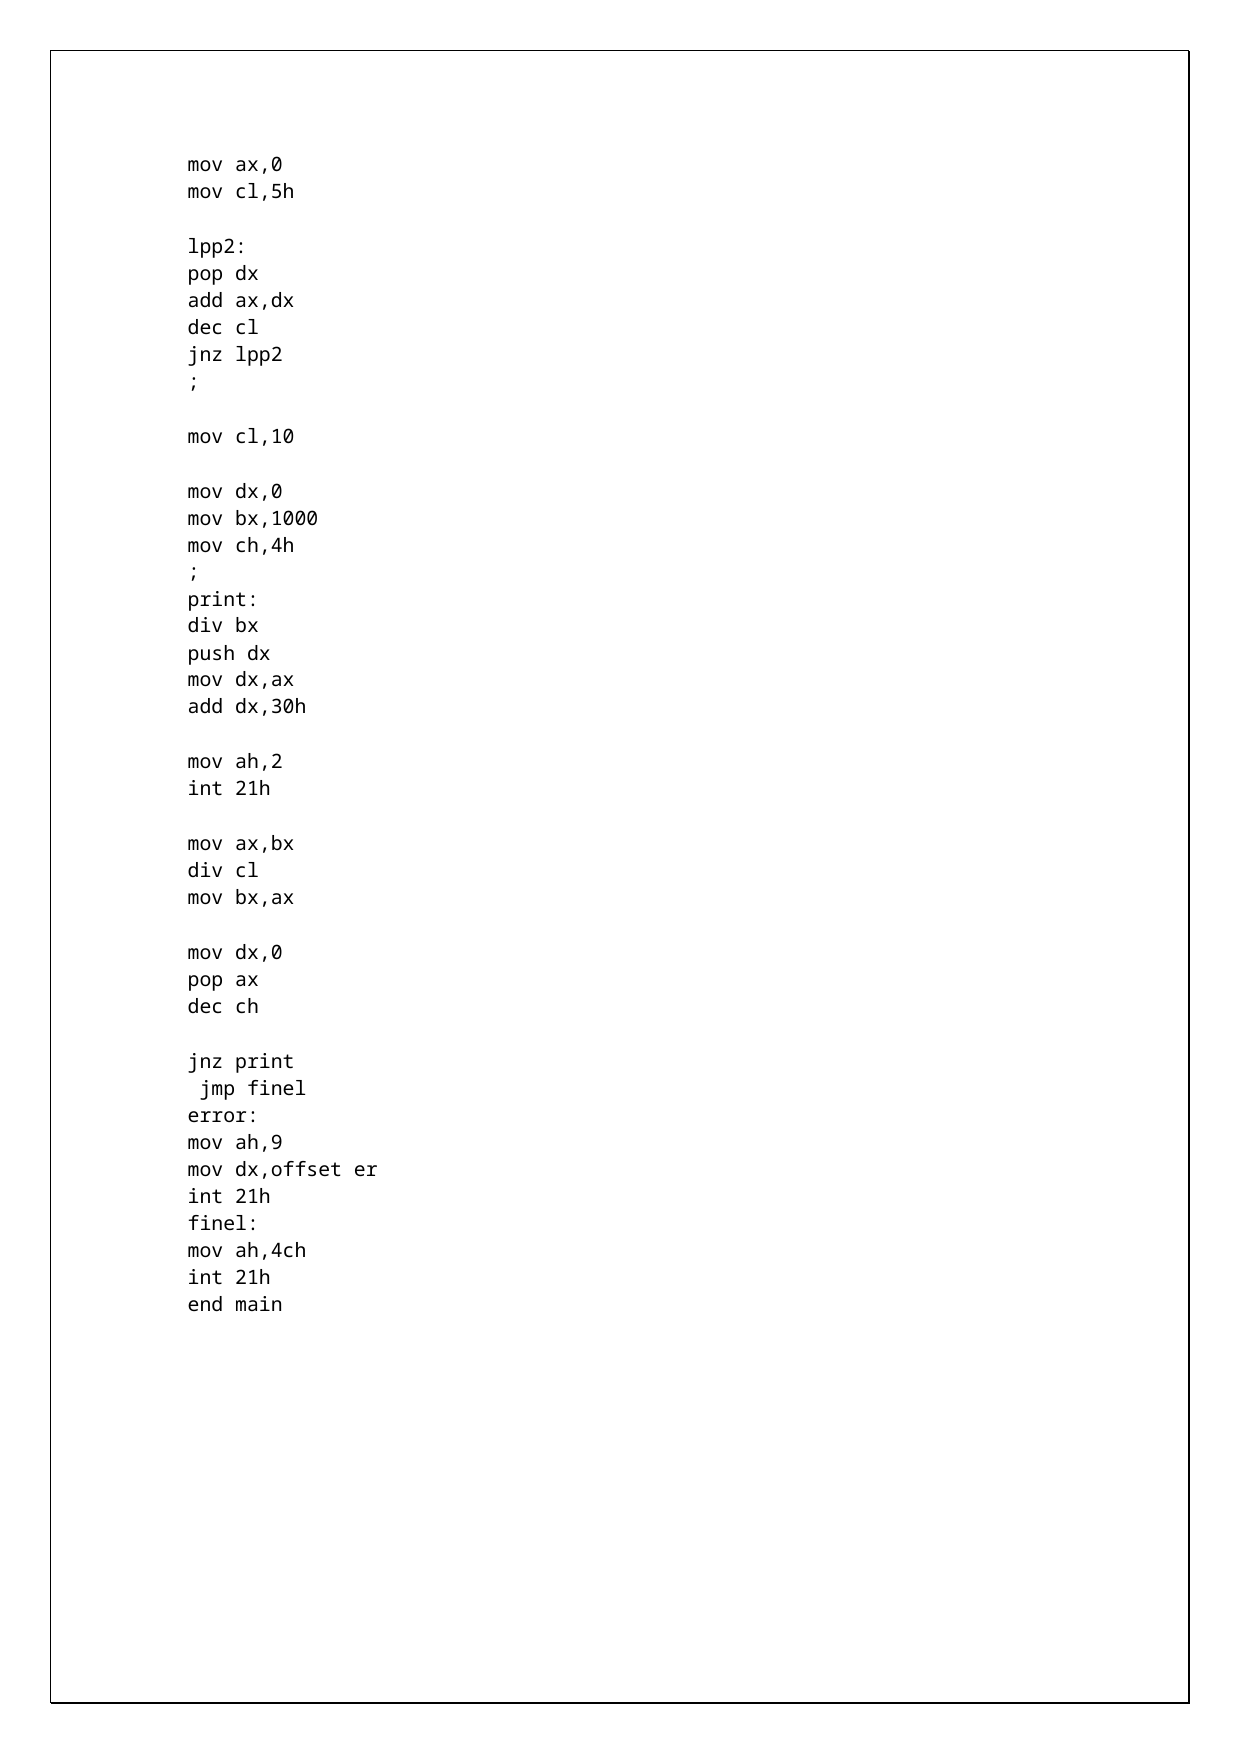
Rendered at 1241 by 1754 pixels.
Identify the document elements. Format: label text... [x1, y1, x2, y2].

text mov ax,bx [187, 830, 1052, 857]
text mov ah,2 [187, 748, 1052, 775]
text mov cl,10 [187, 422, 1052, 449]
text pop ax [187, 966, 1052, 993]
text div bx [187, 612, 1052, 639]
text error: [187, 1102, 1052, 1128]
text jnz lpp2 [187, 340, 1052, 367]
text int 21h [187, 1263, 1052, 1290]
text dec ch [187, 993, 1052, 1019]
text int 21h [187, 1182, 1052, 1209]
text mov bx,ax [187, 884, 1052, 911]
text ; [187, 558, 1052, 585]
text mov ch,4h [187, 531, 1052, 558]
text int 21h [187, 775, 1052, 802]
text end main [187, 1290, 1052, 1317]
text dec cl [187, 313, 1052, 340]
text push dx [187, 639, 1052, 666]
text mov dx,offset er [187, 1156, 1052, 1182]
text div cl [187, 857, 1052, 884]
text mov dx,ax [187, 666, 1052, 693]
text pop dx [187, 259, 1052, 286]
text mov ah,9 [187, 1128, 1052, 1156]
text mov bx,1000 [187, 504, 1052, 531]
text lpp2: [187, 232, 1052, 259]
text mov ah,4ch [187, 1236, 1052, 1263]
text print: [187, 585, 1052, 612]
text add ax,dx [187, 286, 1052, 313]
text mov cl,5h [187, 177, 1052, 204]
text finel: [187, 1209, 1052, 1236]
text mov dx,0 [187, 477, 1052, 504]
text ; [187, 367, 1052, 394]
text mov ax,0 [187, 150, 1052, 177]
text add dx,30h [187, 693, 1052, 720]
text mov dx,0 [187, 939, 1052, 966]
text jnz print [187, 1048, 1052, 1074]
text jmp finel [187, 1074, 1052, 1102]
